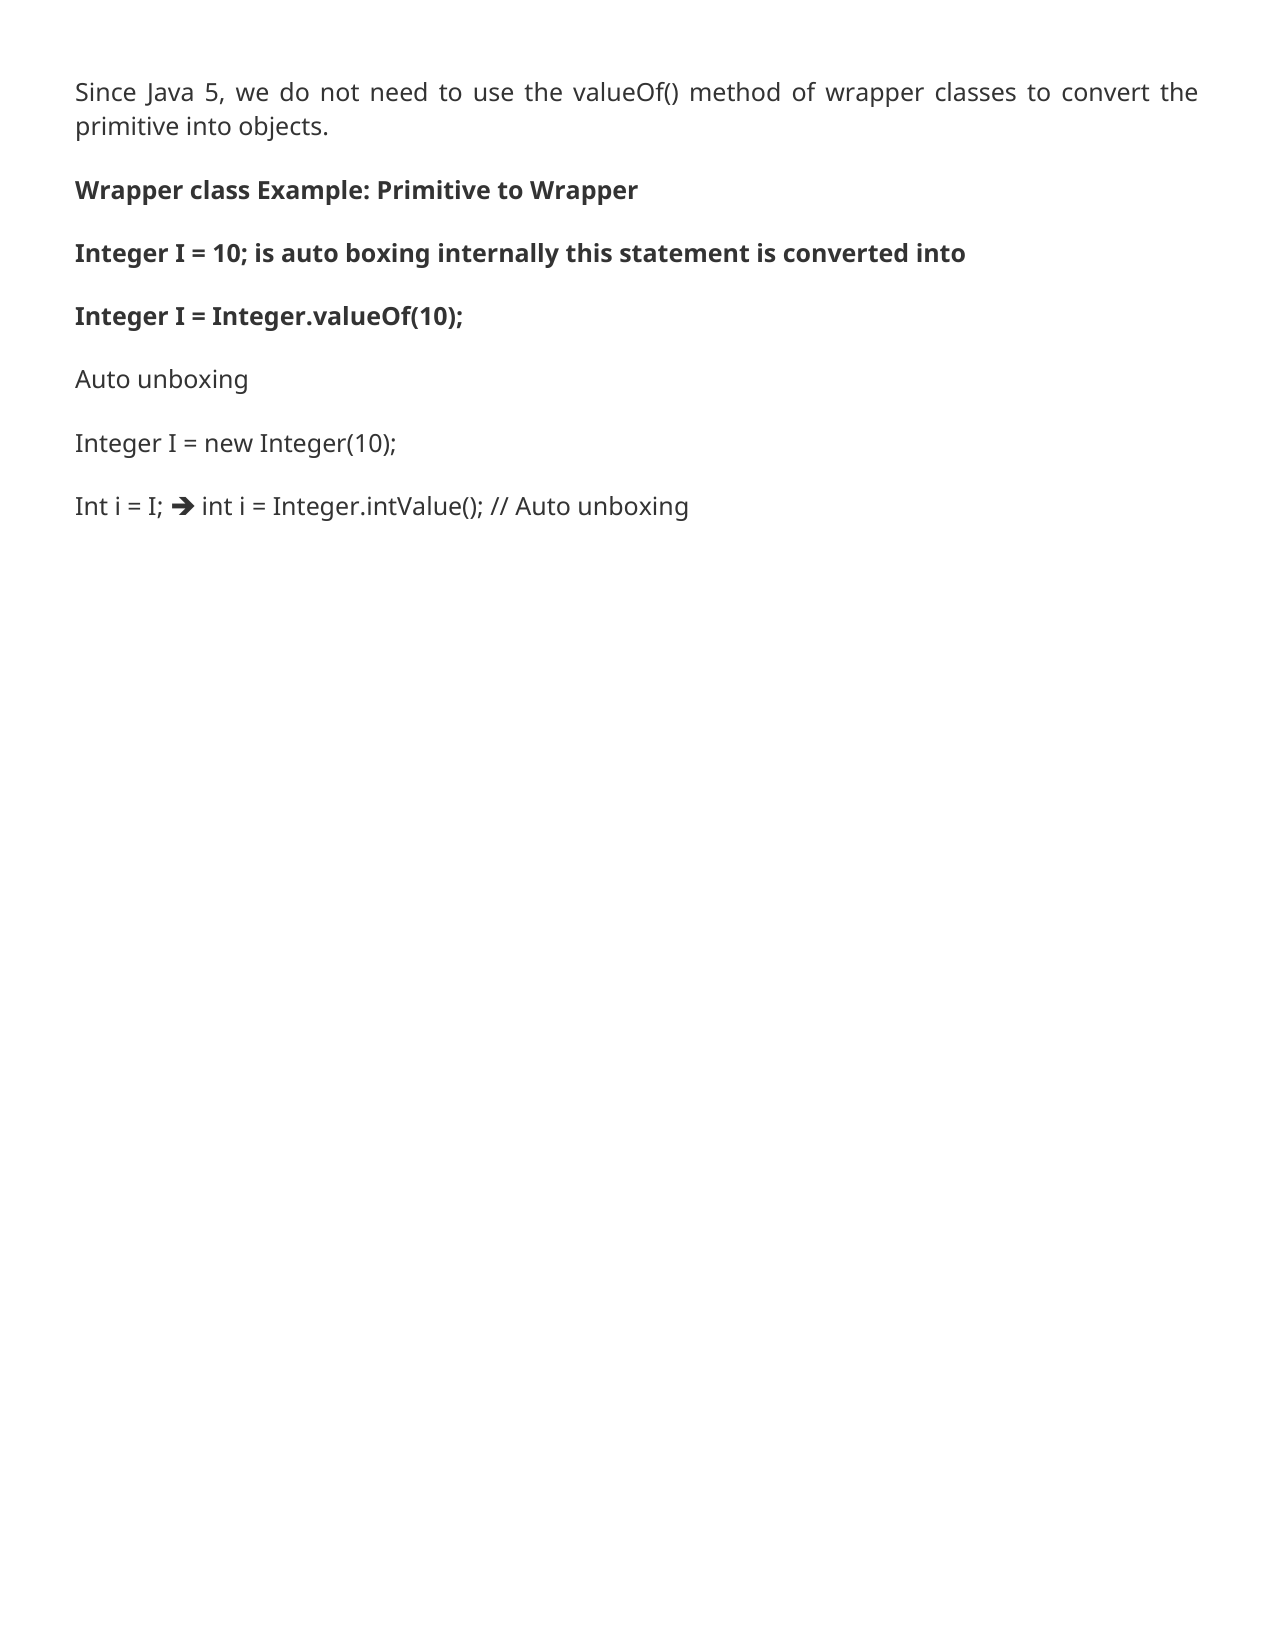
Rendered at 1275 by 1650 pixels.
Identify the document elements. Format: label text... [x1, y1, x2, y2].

text Wrapper class Example: Primitive to Wrapper [75, 172, 1200, 206]
text Int i = I; int i = Integer.intValue(); // Auto unboxing [75, 488, 1200, 522]
text Integer I = new Integer(10); [75, 425, 1200, 459]
text Integer I = 10; is auto boxing internally this statement is converted into [75, 236, 1200, 269]
text Since Java 5, we do not need to use the valueOf() method of wrapper classes to convert the primitive into objects. [75, 75, 1200, 143]
text Integer I = Integer.valueOf(10); [75, 299, 1200, 333]
text Auto unboxing [75, 362, 1200, 396]
